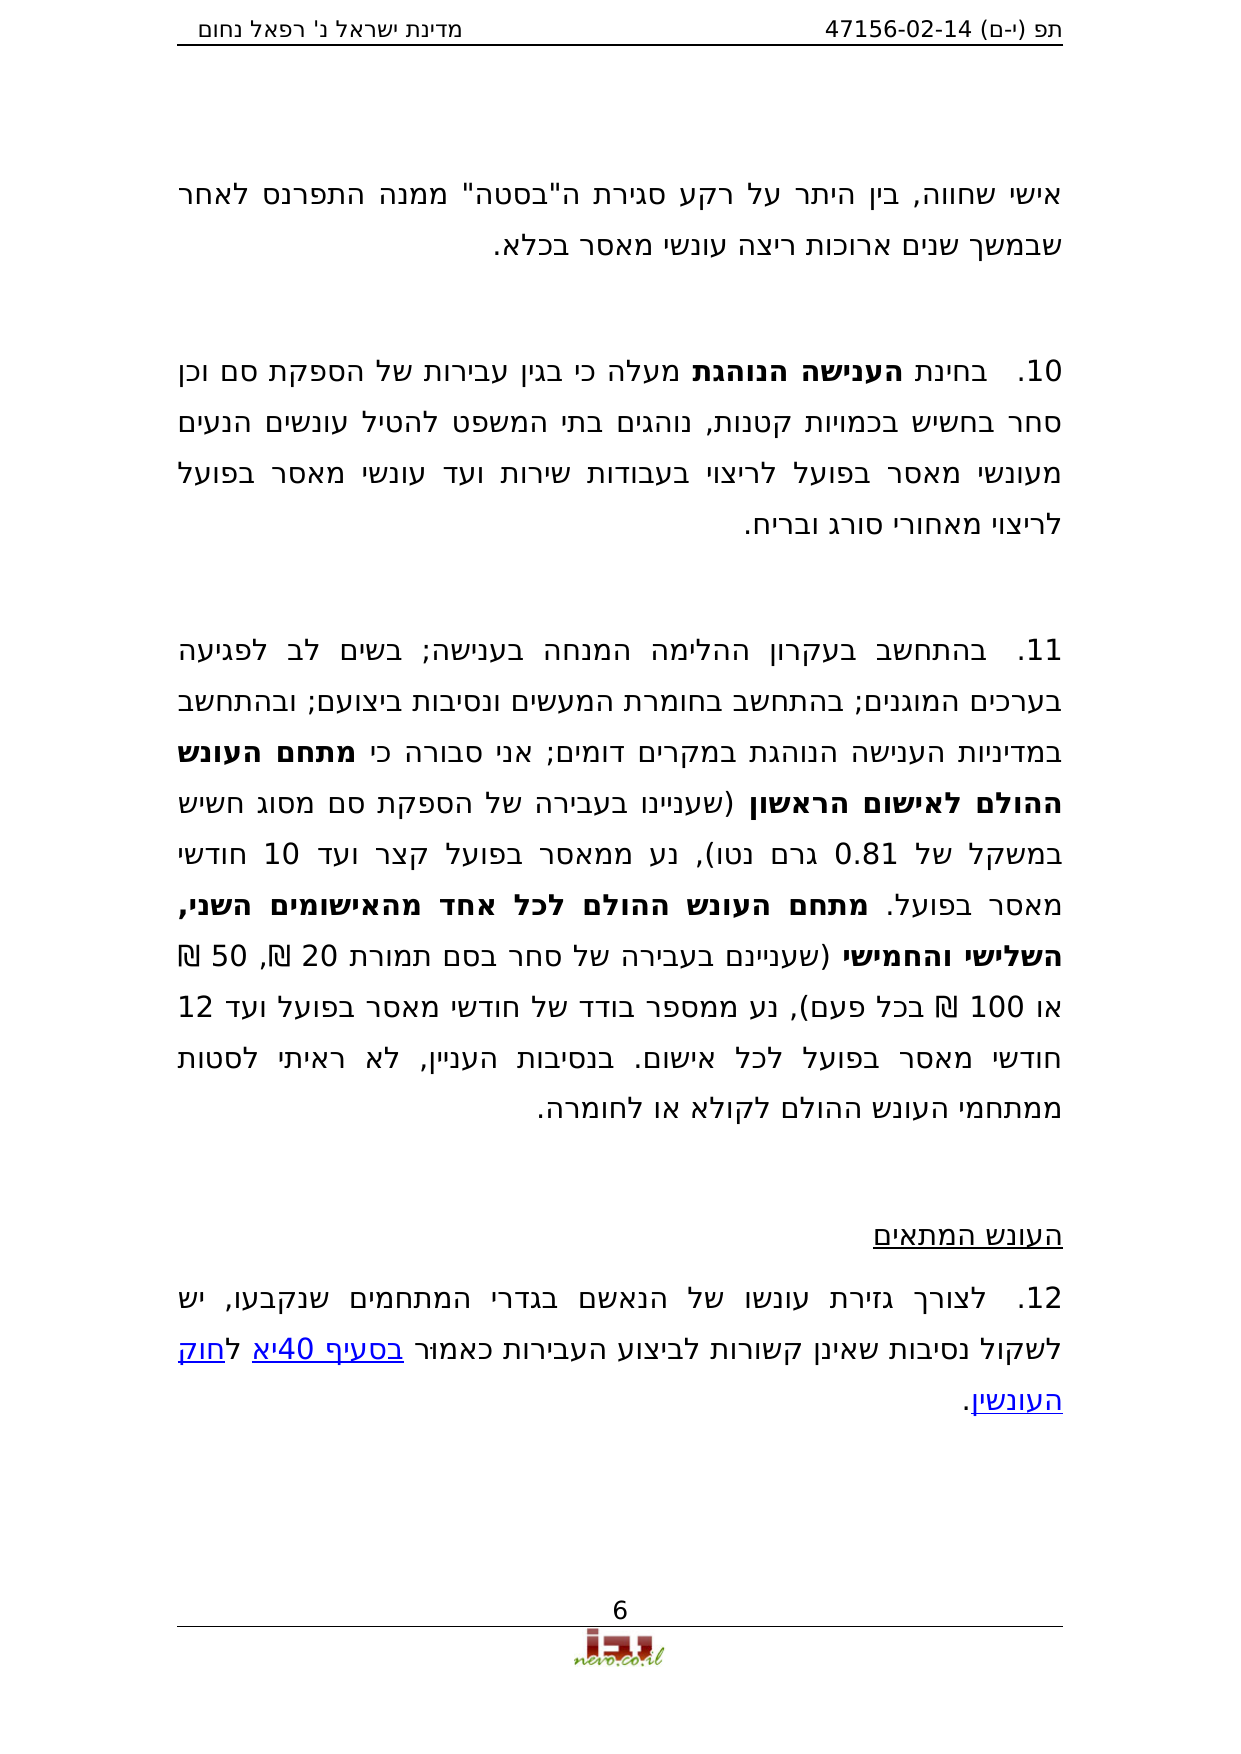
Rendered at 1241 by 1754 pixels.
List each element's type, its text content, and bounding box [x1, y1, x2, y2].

text 11. בהתחשב בעקרון ההלימה המנחה בענישה; בשים לב לפגיעה בערכים המוגנים; בהתחשב בחומרת המעשים ונסיבות ביצועם; ובהתחשב במדיניות הענישה הנוהגת במקרים דומים; אני סבורה כי מתחם העונש ההולם לאישום הראשון (שעניינו בעבירה של הספקת סם מסוג חשיש במשקל של נטו), נע ממאסר בפועל קצר ועד 10 חודשי מאסר בפועל. מתחם העונש ההולם לכל אחד מהאישומים השני, השלישי והחמישי (שעניינם בעבירה של סחר בסם תמורת 20 ₪, 50 ₪ או 100 ₪ בכל פעם), נע ממספר בודד של חודשי מאסר בפועל ועד 12 חודשי מאסר בפועל לכל אישום. בנסיבות העניין, לא ראיתי לסטות ממתחמי העונש ההולם לקולא או לחומרה. [177, 633, 1063, 1126]
picture [574, 1628, 666, 1667]
text 10. בחינת הענישה הנוהגת מעלה כי בגין עבירות של הספקת סם וכן סחר בחשיש בכמויות קטנות, נוהגים בתי המשפט להטיל עונשים הנעים מעונשי מאסר בפועל לריצוי בעבודות שירות ועד עונשי מאסר בפועל לריצוי מאחורי סורג ובריח. [177, 354, 1063, 541]
text העונש המתאים [177, 1218, 1063, 1252]
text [177, 177, 1063, 262]
text 12. לצורך גזירת עונשו של הנאשם בגדרי המתחמים שנקבעו, יש לשקול נסיבות שאינן קשורות לביצוע העבירות כאמוּר בסעיף 40יא לחוק העונשין. [177, 1282, 1063, 1417]
